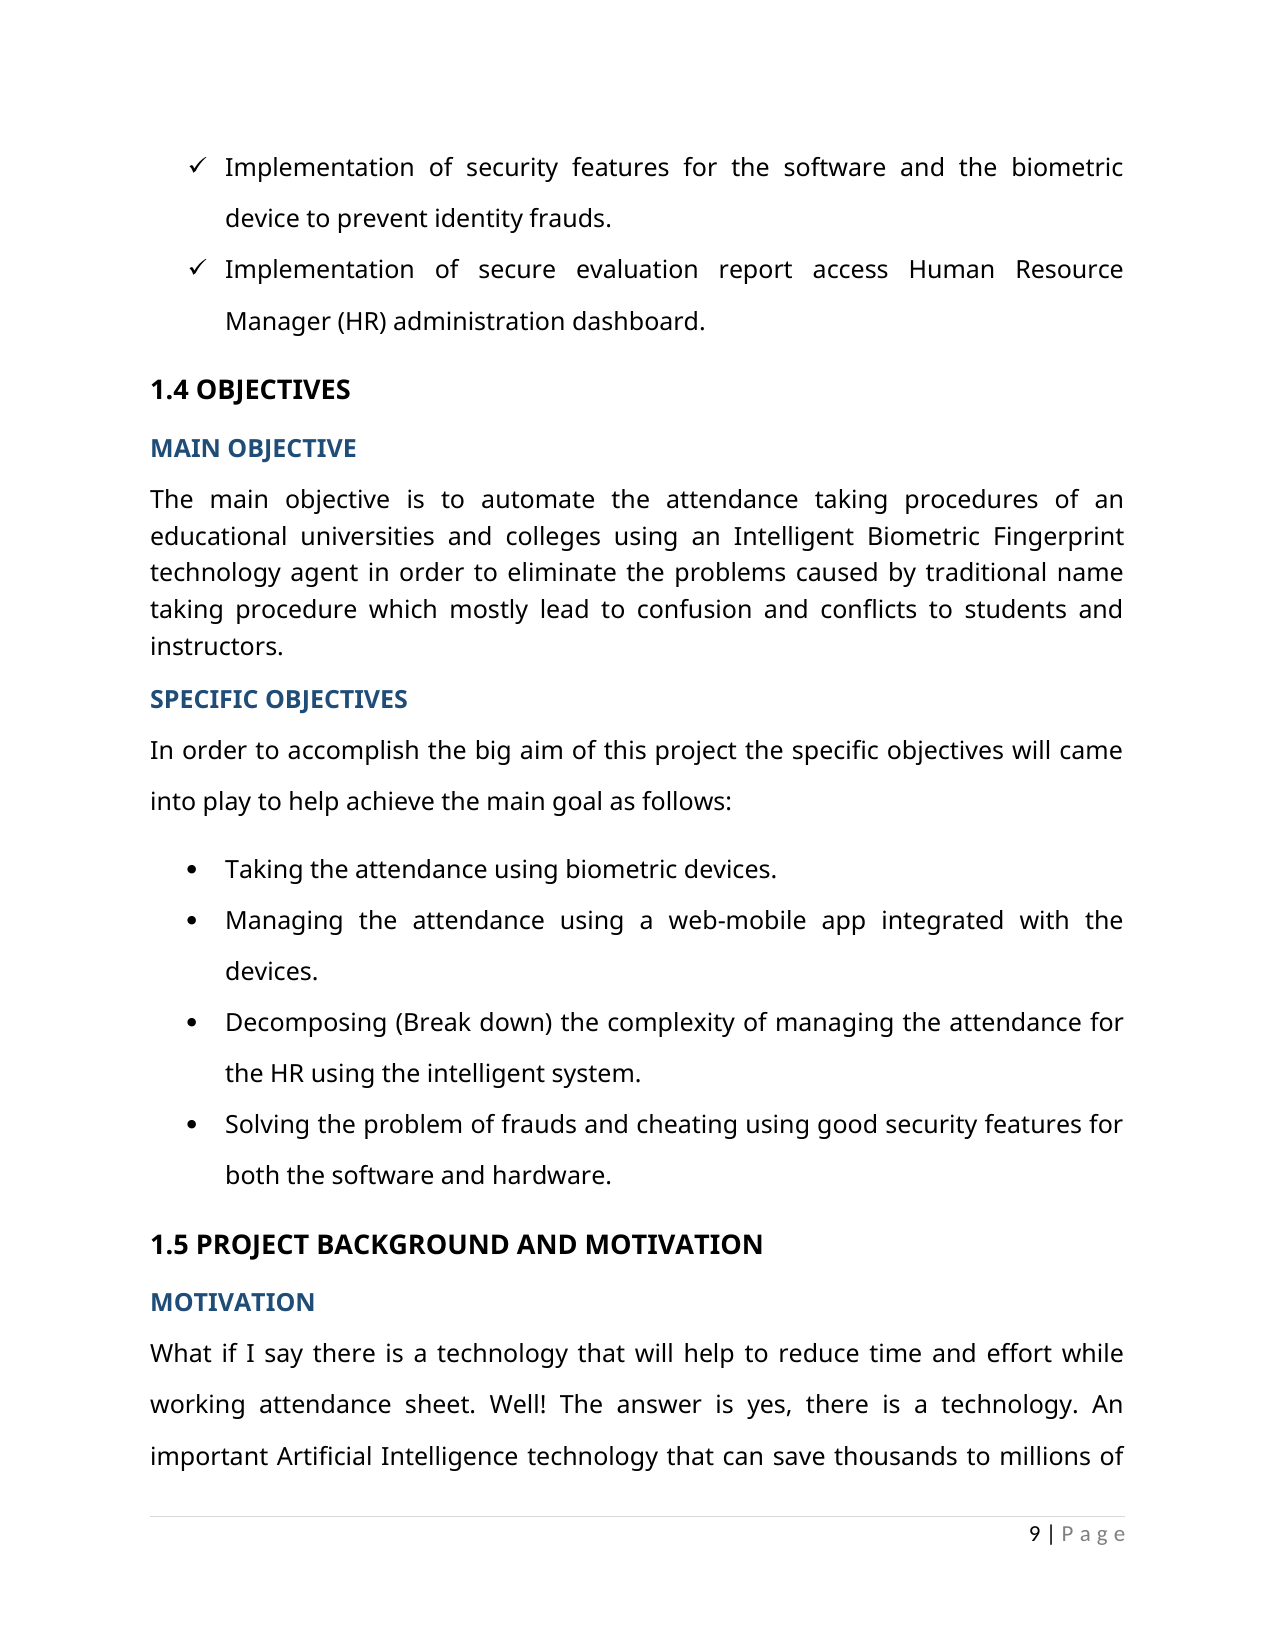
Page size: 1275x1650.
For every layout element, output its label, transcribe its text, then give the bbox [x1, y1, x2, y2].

list Implementation of security features for the software and the biometric device to prevent identity frauds. [187, 150, 1125, 235]
list Implementation of secure evaluation report access Human Resource Manager (HR) administration dashboard. [187, 252, 1125, 337]
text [150, 1336, 1125, 1472]
list Managing the attendance using a web-mobile app integrated with the devices. [187, 903, 1125, 988]
list Taking the attendance using biometric devices. [187, 852, 1125, 886]
list Decomposing (Break down) the complexity of managing the attendance for the HR using the intelligent system. [187, 1005, 1125, 1090]
subtitle SPECIFIC OBJECTIVES [150, 682, 1125, 716]
subtitle 1.5 PROJECT BACKGROUND AND MOTIVATION [150, 1226, 1125, 1262]
text The main objective is to automate the attendance taking procedures of an educational universities and colleges using an Intelligent Biometric Fingerprint technology agent in order to eliminate the problems caused by traditional name taking procedure which mostly lead to confusion and conflicts to students and instructors. [150, 481, 1125, 662]
subtitle MAIN OBJECTIVE [150, 430, 1125, 464]
list Solving the problem of frauds and cheating using good security features for both the software and hardware. [187, 1107, 1125, 1192]
text In order to accomplish the big aim of this project the specific objectives will came into play to help achieve the main goal as follows: [150, 733, 1125, 818]
subtitle MOTIVATION [150, 1285, 1125, 1319]
subtitle 1.4 OBJECTIVES [150, 371, 1125, 408]
